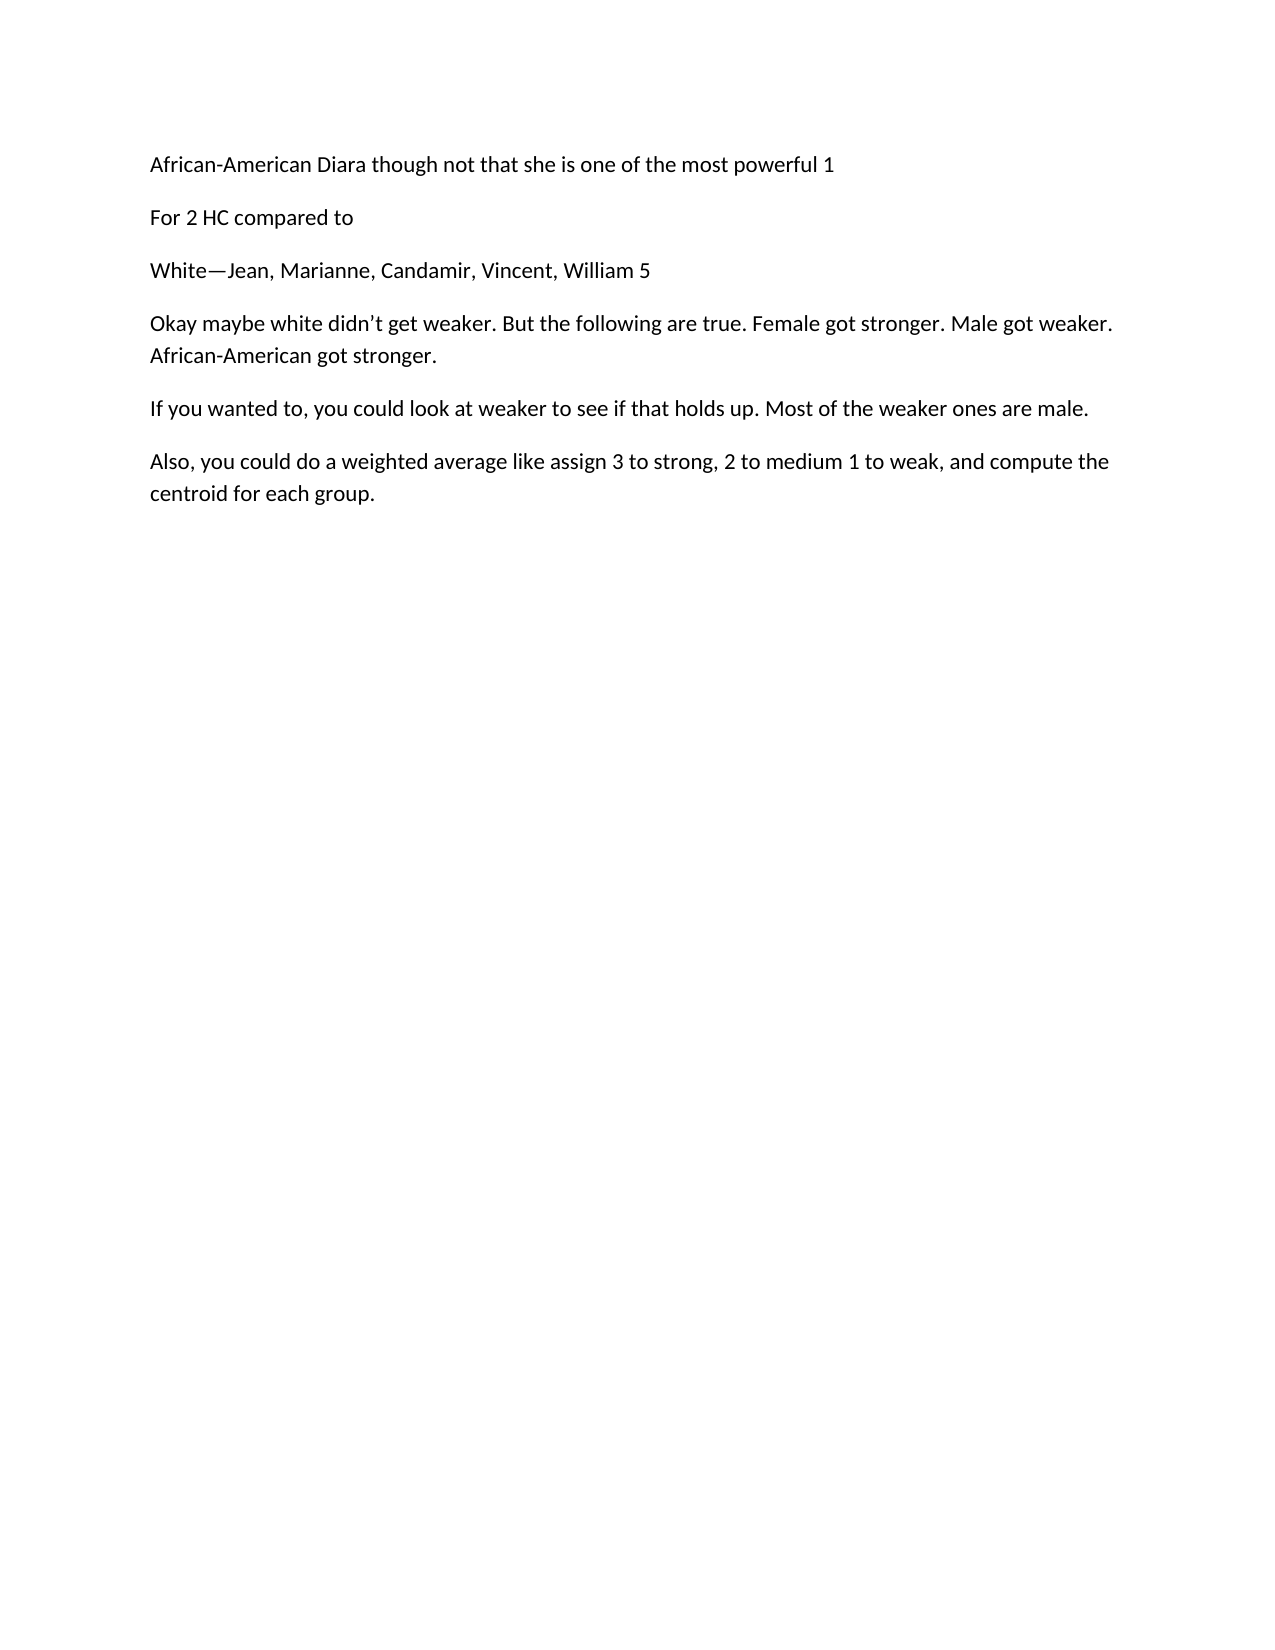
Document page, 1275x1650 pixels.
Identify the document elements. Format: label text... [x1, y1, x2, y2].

text Okay maybe white didn’t get weaker. But the following are true. Female got stronger. Male got weaker. African-American got stronger. [150, 309, 1125, 369]
text For 2 HC compared to [150, 203, 1125, 231]
text African-American Diara though not that she is one of the most powerful 1 [150, 150, 1125, 178]
text If you wanted to, you could look at weaker to see if that holds up. Most of the weaker ones are male. [150, 394, 1125, 422]
text Also, you could do a weighted average like assign 3 to strong, 2 to medium 1 to weak, and compute the centroid for each group. [150, 447, 1125, 507]
text White—Jean, Marianne, Candamir, Vincent, William 5 [150, 256, 1125, 284]
